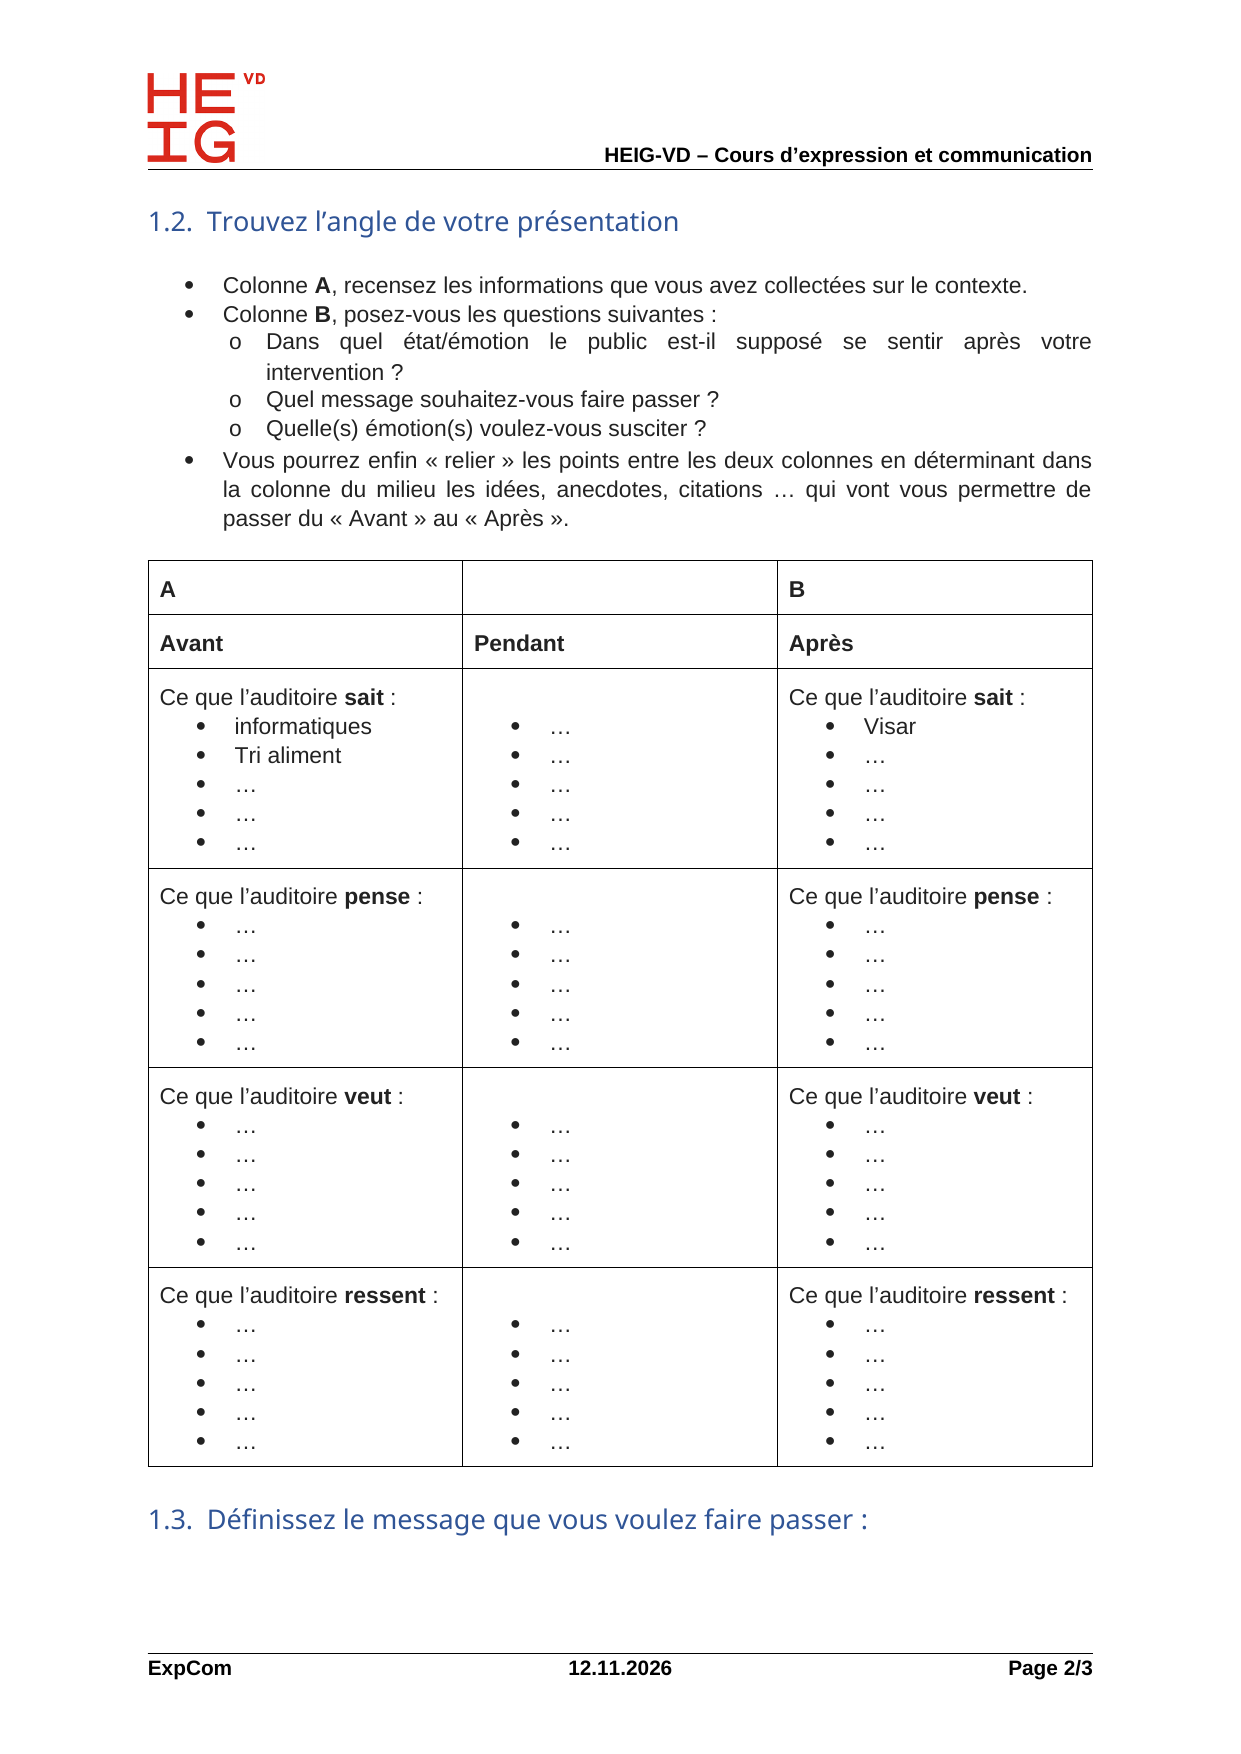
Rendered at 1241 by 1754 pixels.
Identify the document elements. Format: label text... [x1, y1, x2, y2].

table_cell Ce que l’auditoire ressent : … … … … … [778, 1268, 1092, 1466]
table_cell … … … … … [463, 669, 777, 867]
table_cell … … … … … [463, 1068, 777, 1267]
list Colonne A, recensez les informations que vous avez collectées sur le contexte. [185, 269, 1093, 298]
list Quelle(s) émotion(s) voulez-vous susciter ? [228, 414, 1093, 444]
table_cell Ce que l’auditoire pense : … … … … … [149, 869, 462, 1067]
list Vous pourrez enfin « relier » les points entre les deux colonnes en déterminant dans la colonne du milieu les idées, anecdotes, citations … qui vont vous permettre de passer du « Avant » au « Après ». [185, 444, 1093, 531]
table_header B [778, 561, 1092, 614]
table_cell Pendant [463, 615, 777, 668]
subtitle Définissez le message que vous voulez faire passer : [148, 1501, 1093, 1537]
table_header [463, 561, 777, 614]
table_cell Ce que l’auditoire sait : Visar … … … … [778, 669, 1092, 867]
table_cell Ce que l’auditoire ressent : … … … … … [149, 1268, 462, 1466]
table_cell Avant [149, 615, 462, 668]
table_cell Ce que l’auditoire veut : … … … … … [149, 1068, 462, 1267]
list Colonne B, posez-vous les questions suivantes : [185, 298, 1093, 327]
table_cell Ce que l’auditoire veut : … … … … … [778, 1068, 1092, 1267]
list Dans quel état/émotion le public est-il supposé se sentir après votre intervention ? [228, 327, 1093, 385]
table_cell … … … … … [463, 1268, 777, 1466]
picture [147, 73, 265, 163]
table_header A [149, 561, 462, 614]
table_cell Ce que l’auditoire sait : informatiques Tri aliment … … … [149, 669, 462, 867]
table_cell Après [778, 615, 1092, 668]
subtitle Trouvez l’angle de votre présentation [148, 203, 1093, 239]
table_cell Ce que l’auditoire pense : … … … … … [778, 869, 1092, 1067]
table_cell … … … … … [463, 869, 777, 1067]
list Quel message souhaitez-vous faire passer ? [228, 385, 1093, 414]
